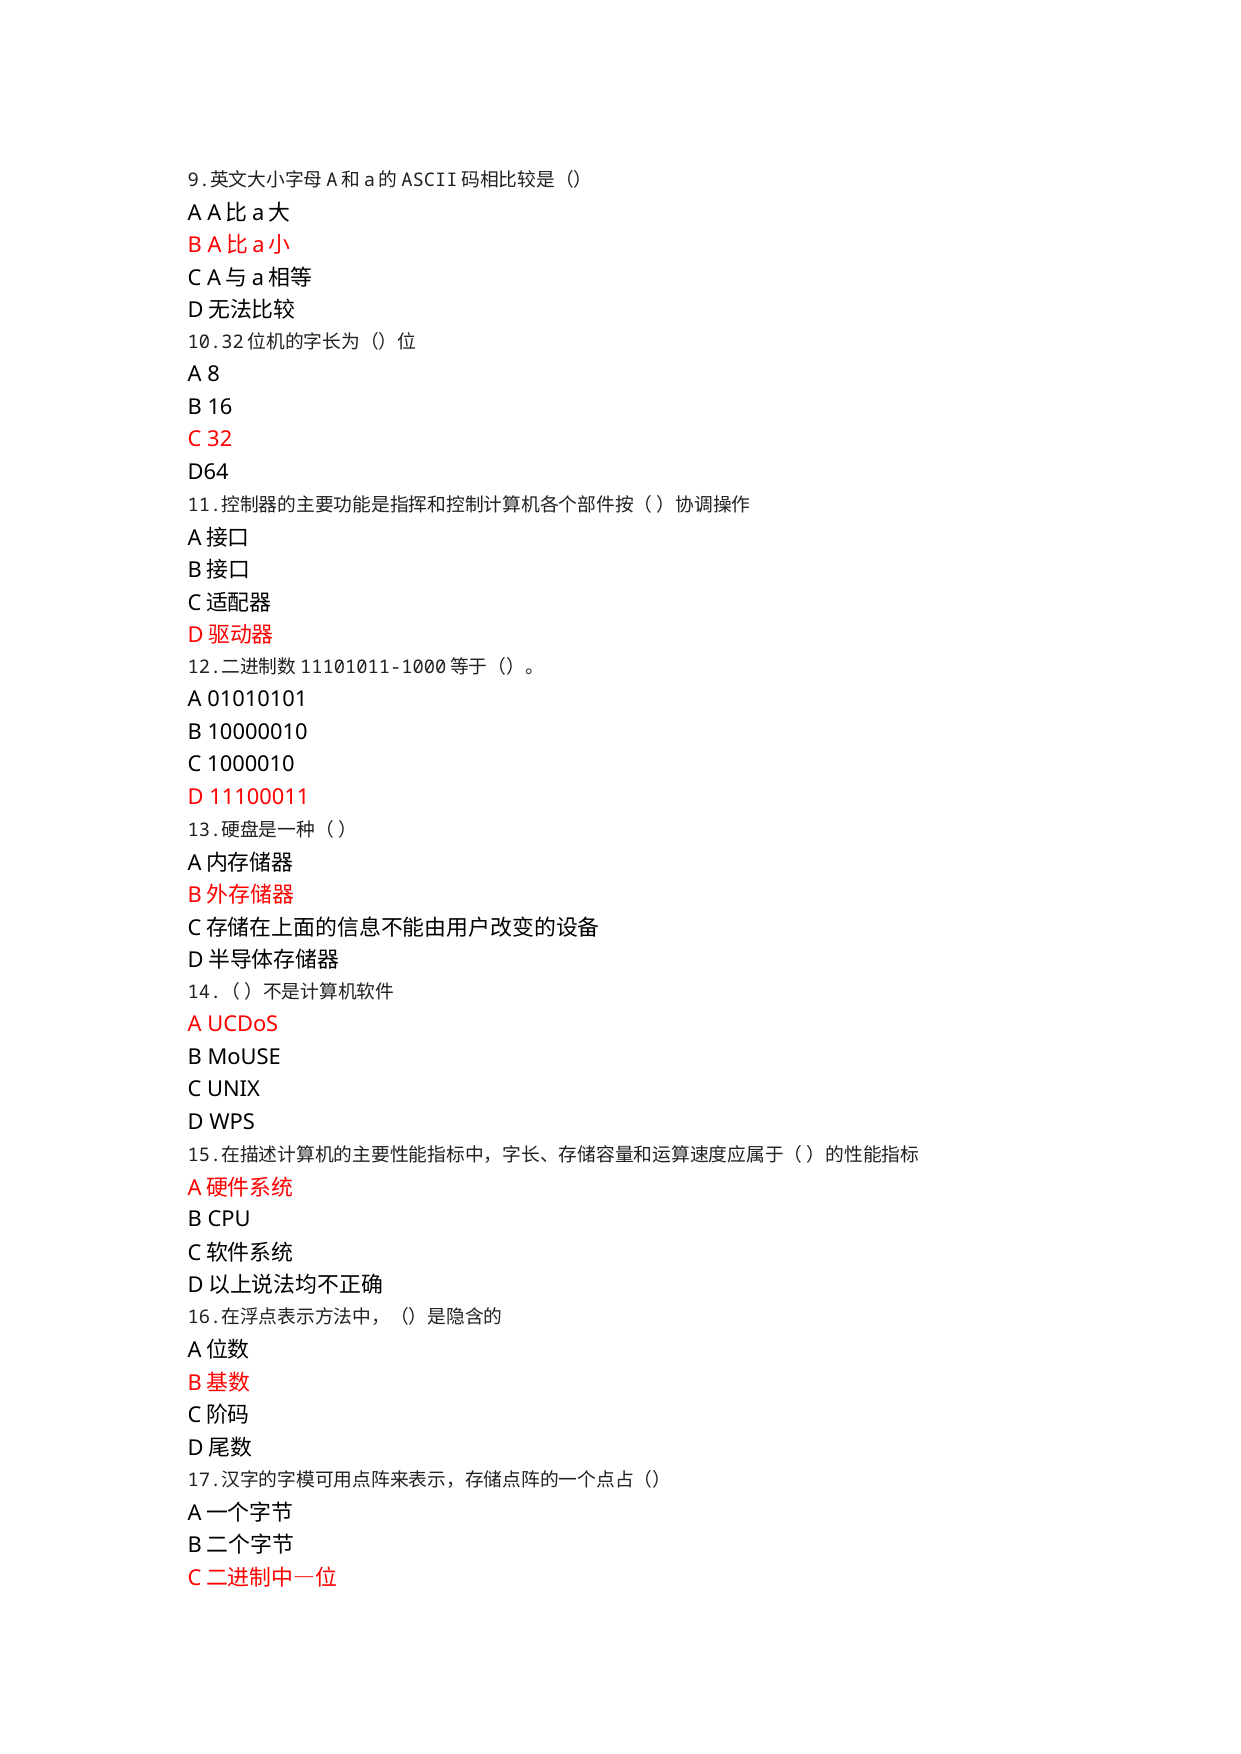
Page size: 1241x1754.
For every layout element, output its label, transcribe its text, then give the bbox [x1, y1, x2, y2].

text B接口 [187, 552, 1053, 584]
text A 8 [187, 357, 1053, 389]
text B基数 [187, 1364, 1053, 1397]
text A UCDoS [187, 1007, 1053, 1039]
text 16.在浮点表示方法中，（）是隐含的 [187, 1299, 1053, 1332]
text C软件系统 [187, 1234, 1053, 1267]
text B外存储器 [187, 877, 1053, 909]
text D WPS [187, 1104, 1053, 1137]
text 12.二进制数11101011-1000等于（）。 [187, 649, 1053, 682]
text A一个字节 [187, 1494, 1053, 1527]
text 9.英文大小字母A和a的ASCII码相比较是（） [187, 162, 1053, 194]
text A A比a大 [187, 194, 1053, 227]
text C适配器 [187, 584, 1053, 617]
text 15.在描述计算机的主要性能指标中，字长、存储容量和运算速度应属于（ ）的性能指标 [187, 1137, 1053, 1169]
text A硬件系统 [187, 1169, 1053, 1202]
text D尾数 [187, 1429, 1053, 1462]
text C UNIX [187, 1072, 1053, 1104]
text B 10000010 [187, 714, 1053, 747]
text B MoUSE [187, 1039, 1053, 1072]
text A 01010101 [187, 682, 1053, 714]
text D以上说法均不正确 [187, 1267, 1053, 1299]
text C阶码 [187, 1397, 1053, 1429]
text 17.汉字的字模可用点阵来表示，存储点阵的一个点占（） [187, 1462, 1053, 1494]
text C 1000010 [187, 747, 1053, 779]
text D 11100011 [187, 779, 1053, 812]
text C A与a相等 [187, 259, 1053, 292]
text 13.硬盘是一种（ ） [187, 812, 1053, 844]
text A接口 [187, 519, 1053, 552]
text D64 [187, 454, 1053, 487]
text 11.控制器的主要功能是指挥和控制计算机各个部件按（ ）协调操作 [187, 487, 1053, 519]
text B A比a小 [187, 227, 1053, 259]
text B二个字节 [187, 1527, 1053, 1559]
text D驱动器 [187, 617, 1053, 649]
text D无法比较 [187, 292, 1053, 324]
text B 16 [187, 389, 1053, 422]
text C二进制中—位 [187, 1559, 1053, 1592]
text B CPU [187, 1202, 1053, 1234]
text D半导体存储器 [187, 942, 1053, 974]
text C存储在上面的信息不能由用户改变的设备 [187, 909, 1053, 942]
text 10.32位机的字长为（）位 [187, 324, 1053, 357]
text C 32 [187, 422, 1053, 454]
text 14.（ ）不是计算机软件 [187, 974, 1053, 1007]
text A位数 [187, 1332, 1053, 1364]
text A内存储器 [187, 844, 1053, 877]
